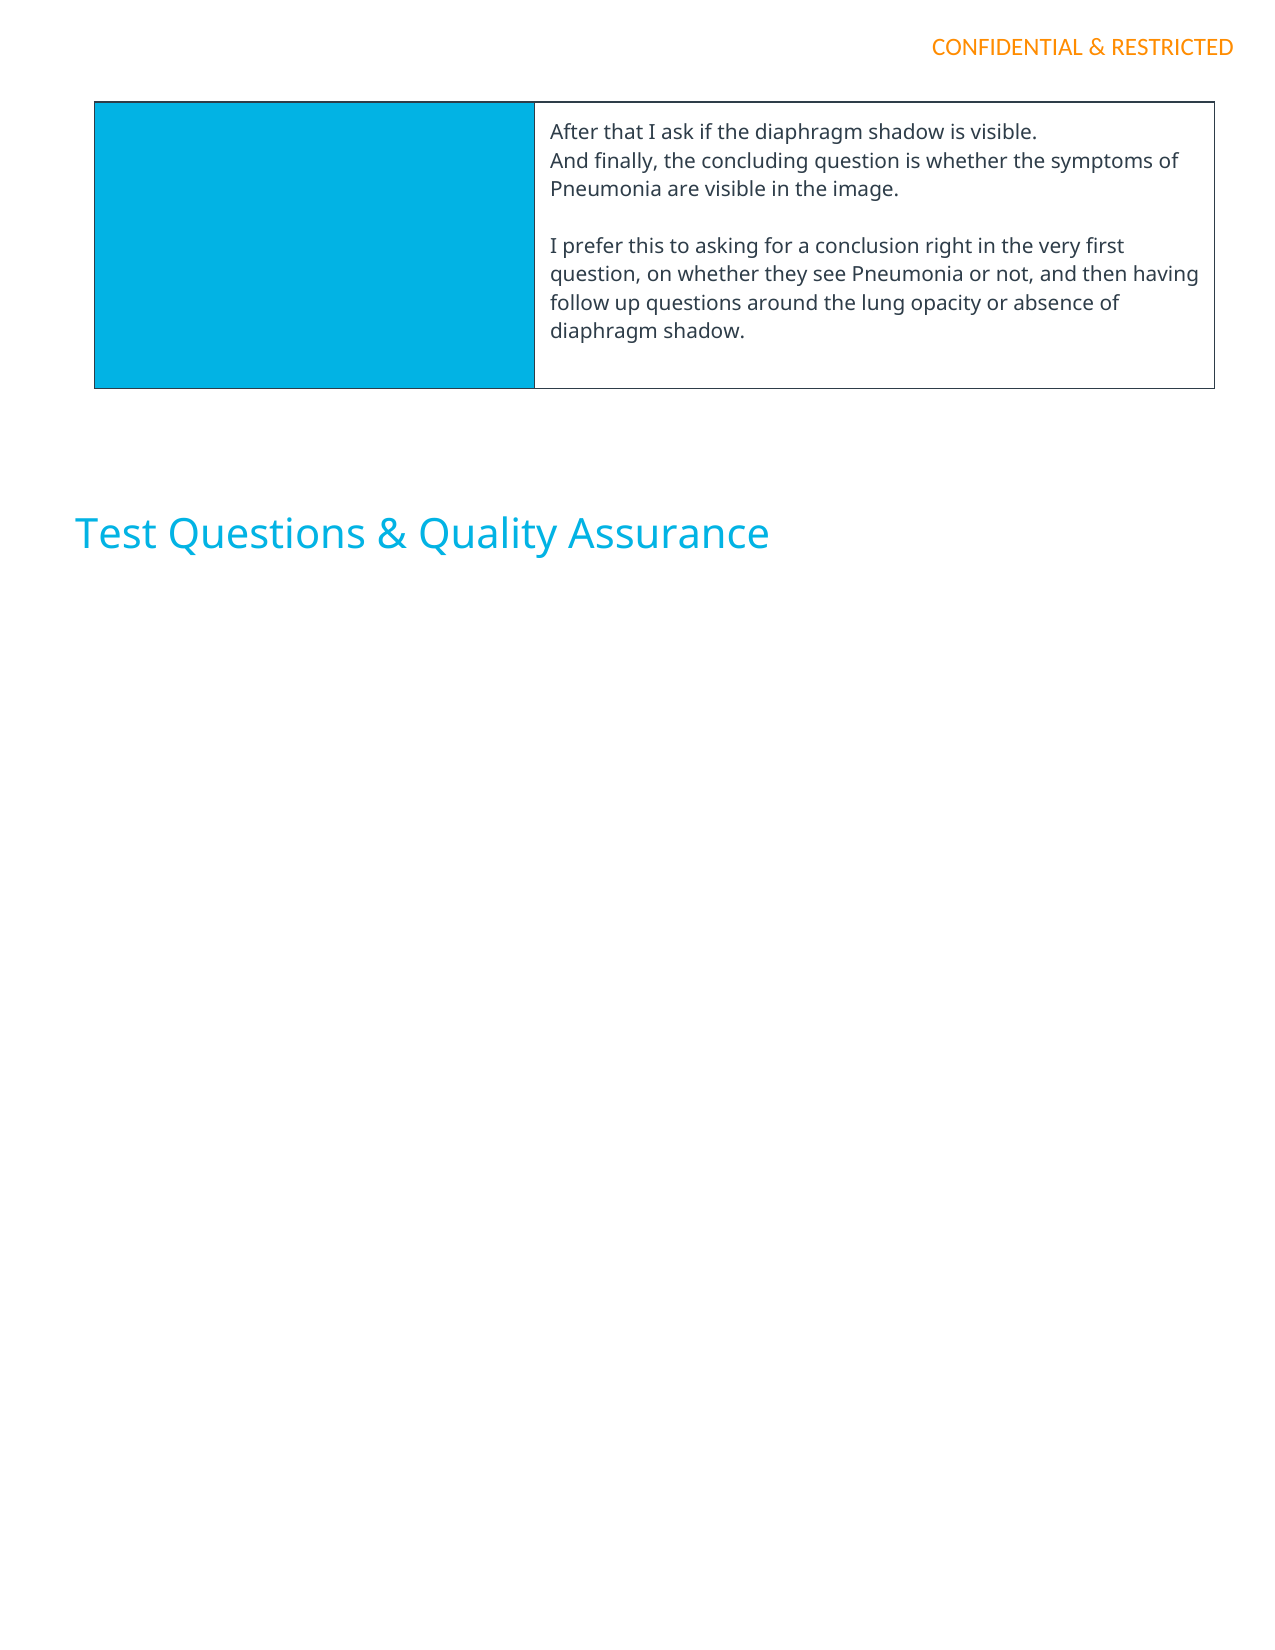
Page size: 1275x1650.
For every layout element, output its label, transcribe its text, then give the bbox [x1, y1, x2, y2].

subtitle Test Questions & Quality Assurance [75, 504, 1200, 561]
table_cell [95, 103, 534, 388]
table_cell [535, 103, 1214, 388]
